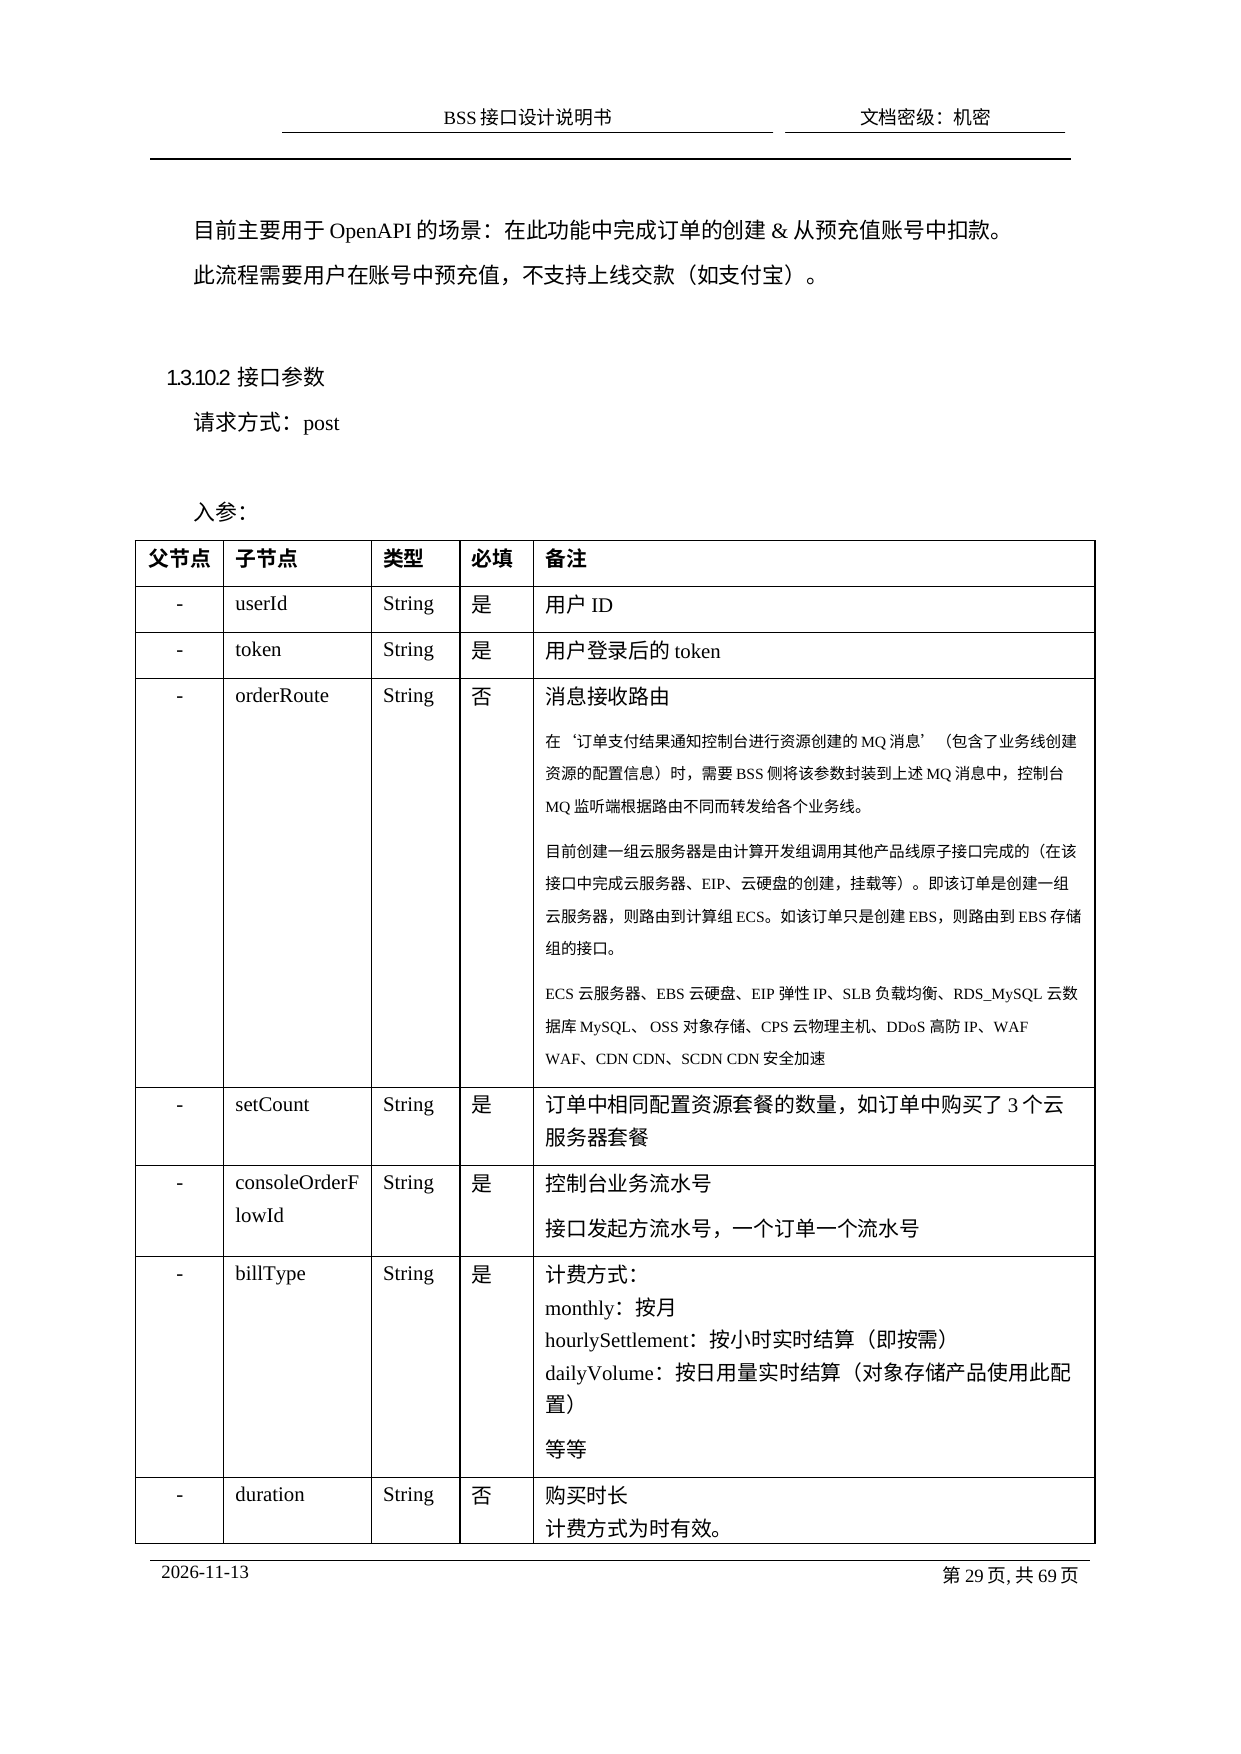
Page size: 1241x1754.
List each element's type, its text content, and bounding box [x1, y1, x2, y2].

table_cell orderRoute [224, 679, 371, 1087]
table_cell String [372, 633, 459, 678]
subtitle 接口参数 [166, 360, 1090, 392]
table_cell 控制台业务流水号 接口发起方流水号，一个订单一个流水号 [534, 1166, 1094, 1256]
table_cell String [372, 1088, 459, 1165]
text 目前主要用于OpenAPI的场景：在此功能中完成订单的创建 & 从预充值账号中扣款。 [150, 212, 1090, 245]
table_header 必填 [461, 541, 533, 586]
table_cell 是 [461, 1166, 533, 1256]
table_cell - [136, 1088, 223, 1165]
table_cell duration [224, 1478, 371, 1543]
table_cell 是 [461, 1257, 533, 1477]
table_cell 计费方式： monthly：按月 hourlySettlement：按小时实时结算（即按需） dailyVolume：按日用量实时结算（对象存储产品使用此配置） 等等 [534, 1257, 1094, 1477]
table_cell 用户登录后的token [534, 633, 1094, 678]
table_cell 否 [461, 679, 533, 1087]
table_cell 消息接收路由 在‘订单支付结果通知控制台进行资源创建的MQ消息’（包含了业务线创建资源的配置信息）时，需要BSS侧将该参数封装到上述MQ消息中，控制台MQ监听端根据路由不同而转发给各个业务线。 目前创建一组云服务器是由计算开发组调用其他产品线原子接口完成的（在该接口中完成云服务器、EIP、云硬盘的创建，挂载等）。即该订单是创建一组云服务器，则路由到计算组ECS。如该订单只是创建EBS，则路由到EBS存储组的接口。 ECS 云服务器、EBS 云硬盘、EIP 弹性IP、SLB 负载均衡、RDS_MySQL 云数据库MySQL、 OSS 对象存储、CPS 云物理主机、DDoS 高防IP、WAF WAF、CDN CDN、SCDN CDN安全加速 [534, 679, 1094, 1087]
table_cell token [224, 633, 371, 678]
table_header 父节点 [136, 541, 223, 586]
text 入参： [150, 495, 1090, 527]
text 此流程需要用户在账号中预充值，不支持上线交款（如支付宝）。 [150, 257, 1090, 290]
table_cell 否 [461, 1478, 533, 1543]
table_cell - [136, 587, 223, 632]
table_cell String [372, 587, 459, 632]
table_cell - [136, 679, 223, 1087]
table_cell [534, 1478, 1094, 1543]
table_cell - [136, 633, 223, 678]
table_header 备注 [534, 541, 1094, 586]
table_cell 是 [461, 587, 533, 632]
table_header 类型 [372, 541, 459, 586]
table_cell String [372, 1478, 459, 1543]
table_cell billType [224, 1257, 371, 1477]
table_cell - [136, 1257, 223, 1477]
table_cell - [136, 1166, 223, 1256]
table_cell 是 [461, 1088, 533, 1165]
table_cell String [372, 679, 459, 1087]
table_cell String [372, 1257, 459, 1477]
table_cell - [136, 1478, 223, 1543]
table_cell String [372, 1166, 459, 1256]
table_cell 是 [461, 633, 533, 678]
table_cell 用户ID [534, 587, 1094, 632]
table_cell 订单中相同配置资源套餐的数量，如订单中购买了3个云服务器套餐 [534, 1088, 1094, 1165]
table_cell consoleOrderFlowId [224, 1166, 371, 1256]
table_header 子节点 [224, 541, 371, 586]
text 请求方式：post [150, 405, 1090, 437]
table_cell setCount [224, 1088, 371, 1165]
table_cell userId [224, 587, 371, 632]
